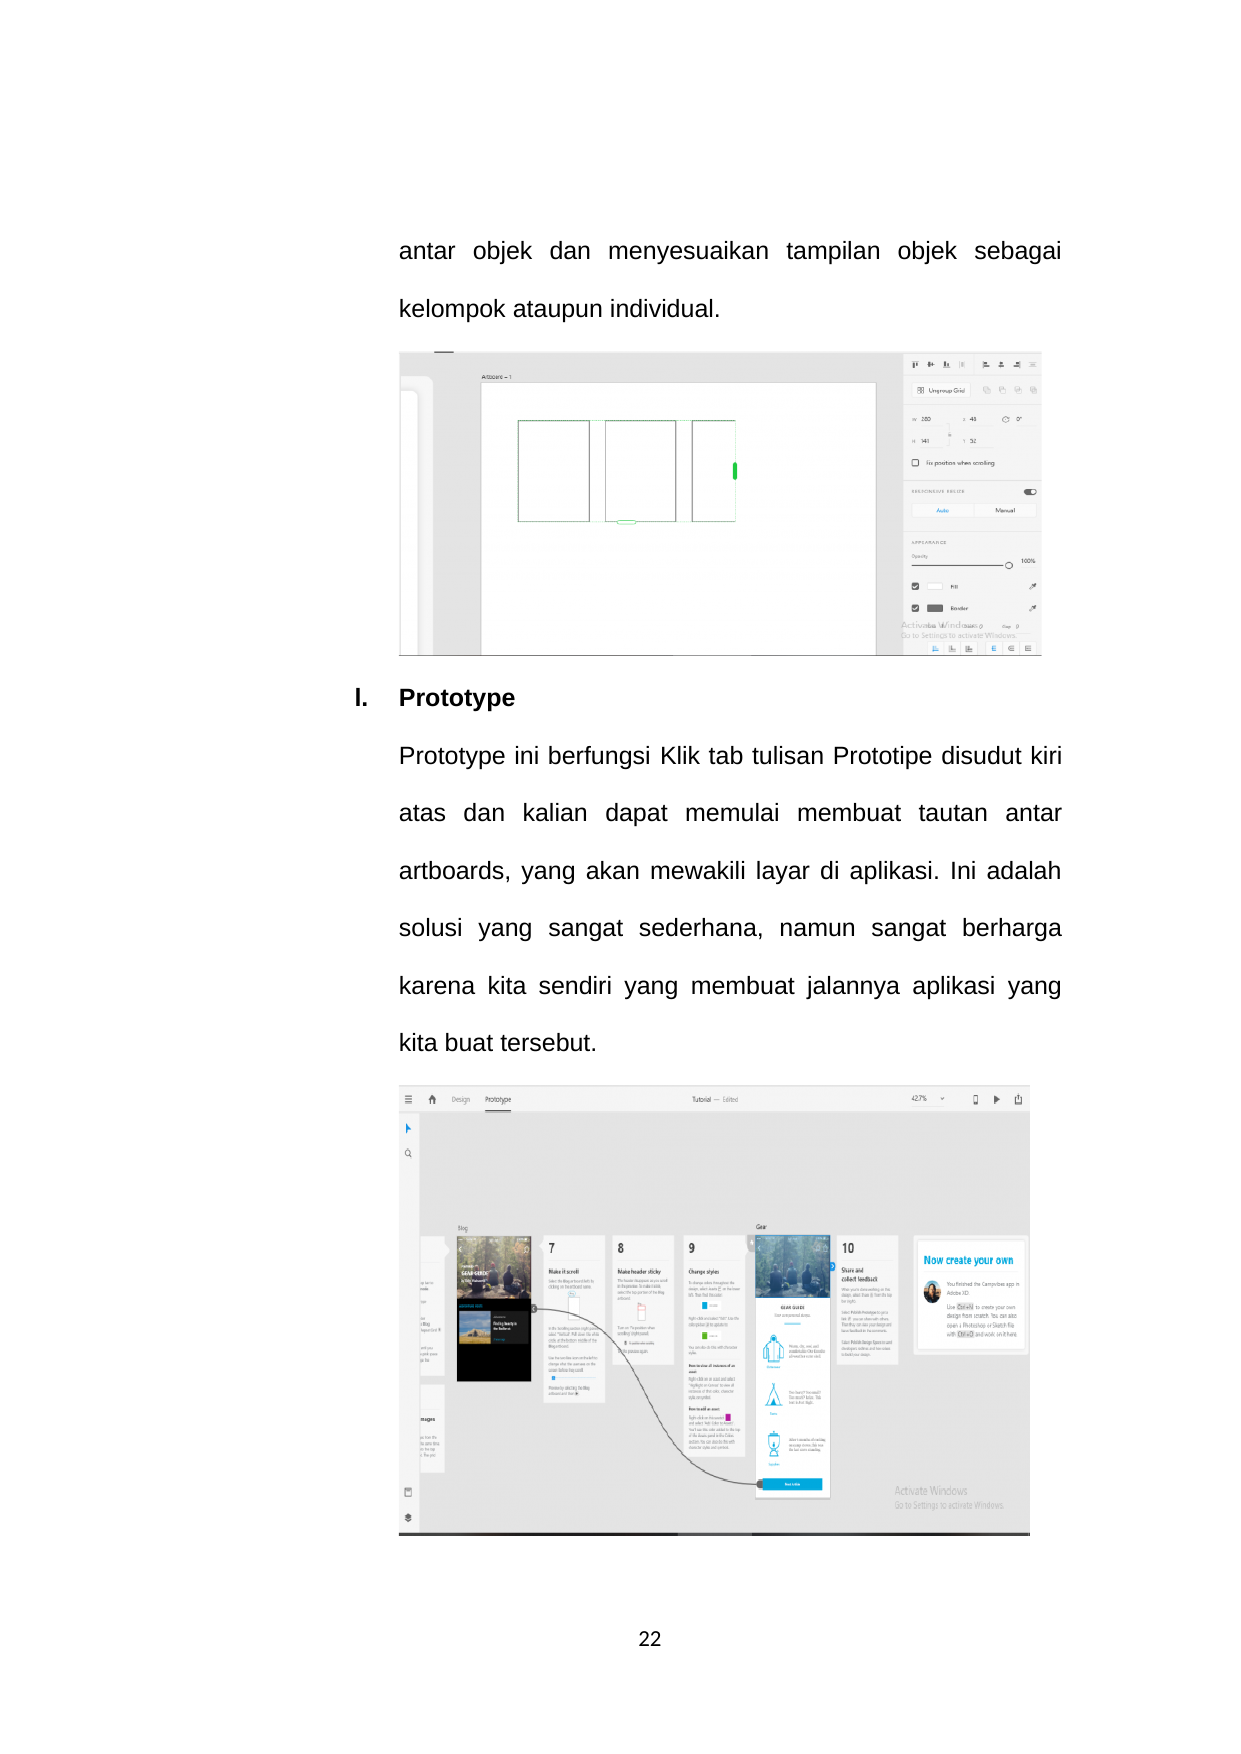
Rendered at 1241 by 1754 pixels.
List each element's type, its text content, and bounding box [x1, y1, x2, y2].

picture [398, 1085, 1030, 1536]
picture [398, 351, 1042, 656]
list Prototype [354, 683, 1063, 712]
list Prototype ini berfungsi Klik tab tulisan Prototipe disudut kiri atas dan kalian dapat memulai membuat tautan antar artboards, yang akan mewakili layar di aplikasi. Ini adalah solusi yang sangat sederhana, namun sangat berharga karena kita sendiri yang membuat jalannya aplikasi yang kita buat tersebut. [399, 741, 1063, 1057]
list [399, 236, 1063, 322]
